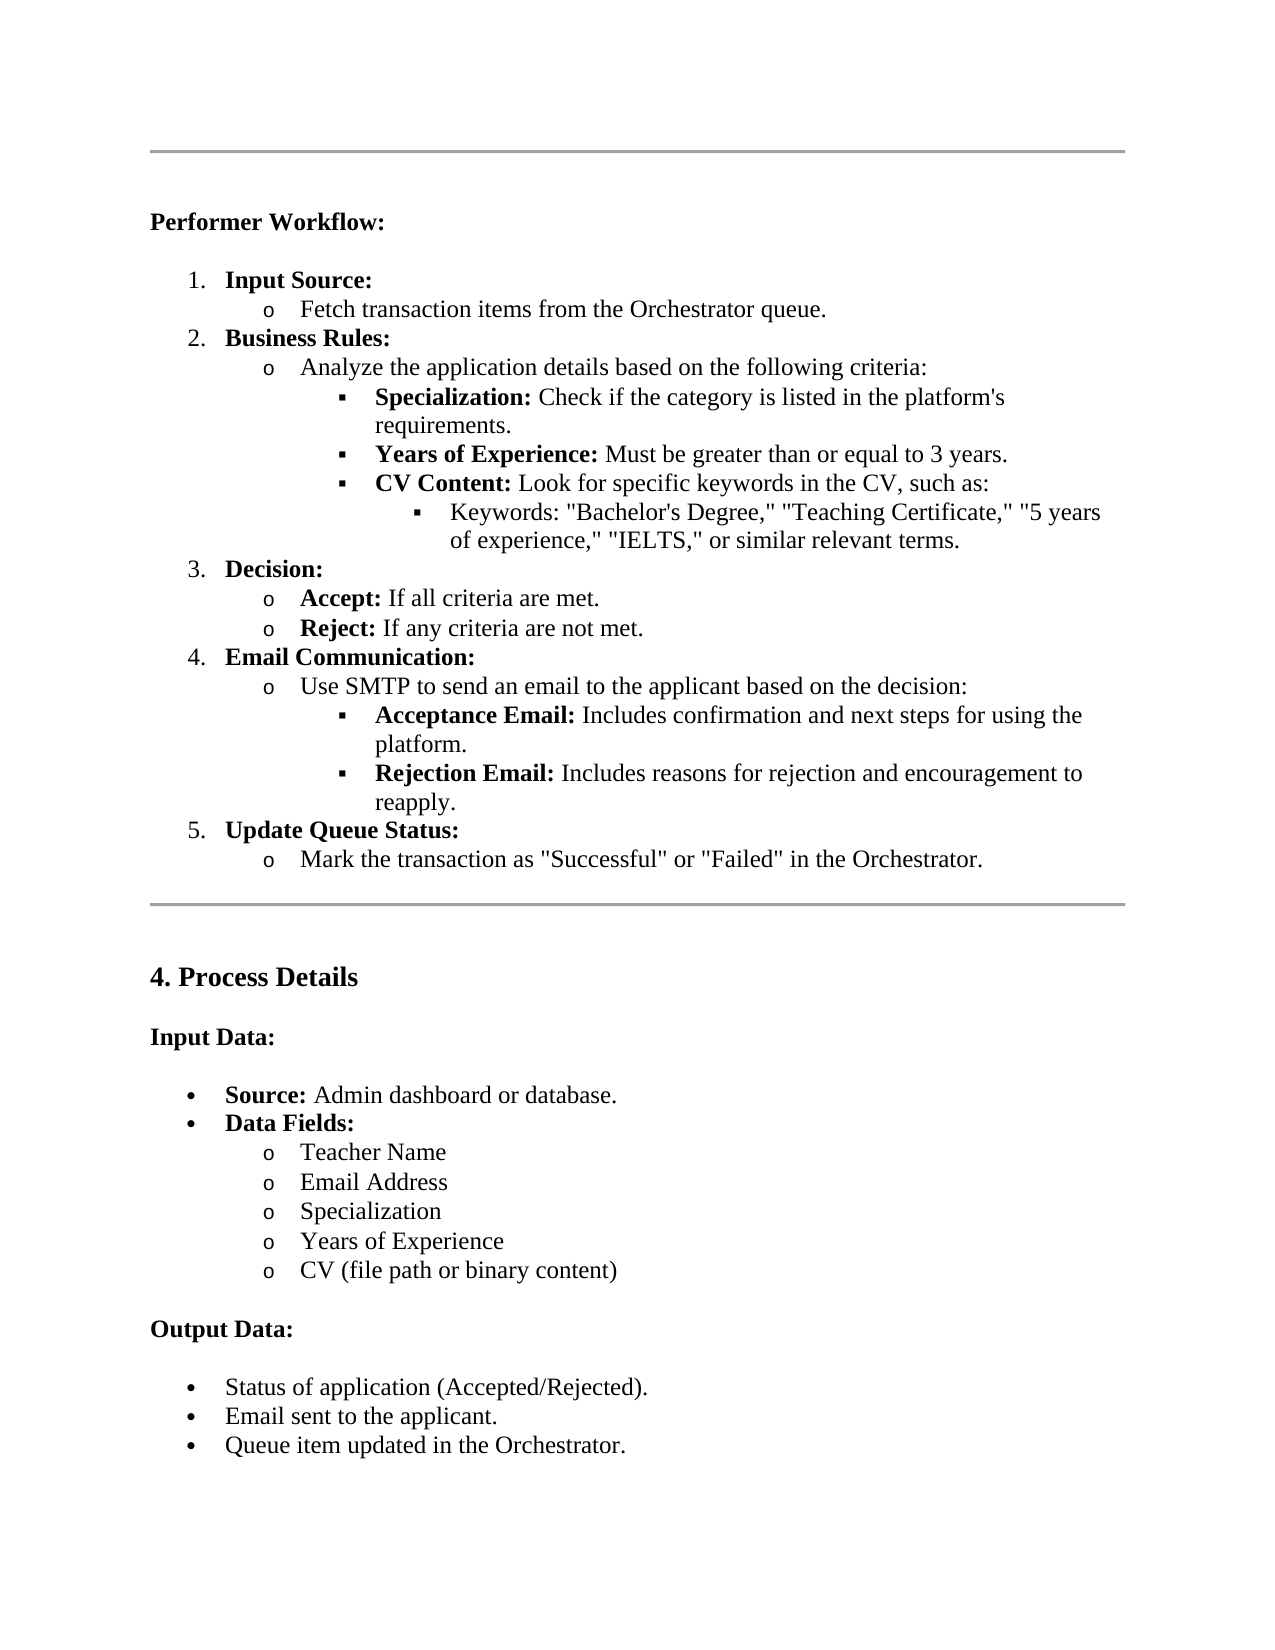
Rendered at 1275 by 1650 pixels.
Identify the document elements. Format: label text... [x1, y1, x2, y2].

list Analyze the application details based on the following criteria: [262, 352, 1125, 382]
list Email Address [262, 1167, 1125, 1196]
list Teacher Name [262, 1137, 1125, 1167]
list Queue item updated in the Orchestrator. [187, 1430, 1125, 1458]
text Performer Workflow: [150, 207, 1125, 236]
list Acceptance Email: Includes confirmation and next steps for using the platform. [337, 701, 1125, 758]
list Accept: If all criteria are met. [262, 583, 1125, 613]
list Email Communication: [187, 642, 1125, 671]
list Source: Admin dashboard or database. [187, 1080, 1125, 1108]
list Input Source: [187, 265, 1125, 294]
list Specialization: Check if the category is listed in the platform's requirements. [337, 382, 1125, 439]
list Update Queue Status: [187, 816, 1125, 844]
list Years of Experience: Must be greater than or equal to 3 years. [337, 439, 1125, 468]
text Output Data: [150, 1314, 1125, 1343]
list Reject: If any criteria are not met. [262, 613, 1125, 642]
list Years of Experience [262, 1226, 1125, 1256]
list CV (file path or binary content) [262, 1256, 1125, 1285]
list Status of application (Accepted/Rejected). [187, 1372, 1125, 1401]
list Fetch transaction items from the Orchestrator queue. [262, 294, 1125, 323]
list Business Rules: [187, 323, 1125, 352]
list CV Content: Look for specific keywords in the CV, such as: [337, 468, 1125, 497]
list Mark the transaction as "Successful" or "Failed" in the Orchestrator. [262, 844, 1125, 874]
list Data Fields: [187, 1108, 1125, 1137]
list Email sent to the applicant. [187, 1401, 1125, 1430]
list Decision: [187, 554, 1125, 583]
list Rejection Email: Includes reasons for rejection and encouragement to reapply. [337, 758, 1125, 816]
list Specialization [262, 1196, 1125, 1226]
list Keywords: "Bachelor's Degree," "Teaching Certificate," "5 years of experience," "IELTS," or similar relevant terms. [412, 497, 1125, 554]
text 4. Process Details [150, 960, 1125, 993]
text Input Data: [150, 1022, 1125, 1051]
list Use SMTP to send an email to the applicant based on the decision: [262, 671, 1125, 701]
